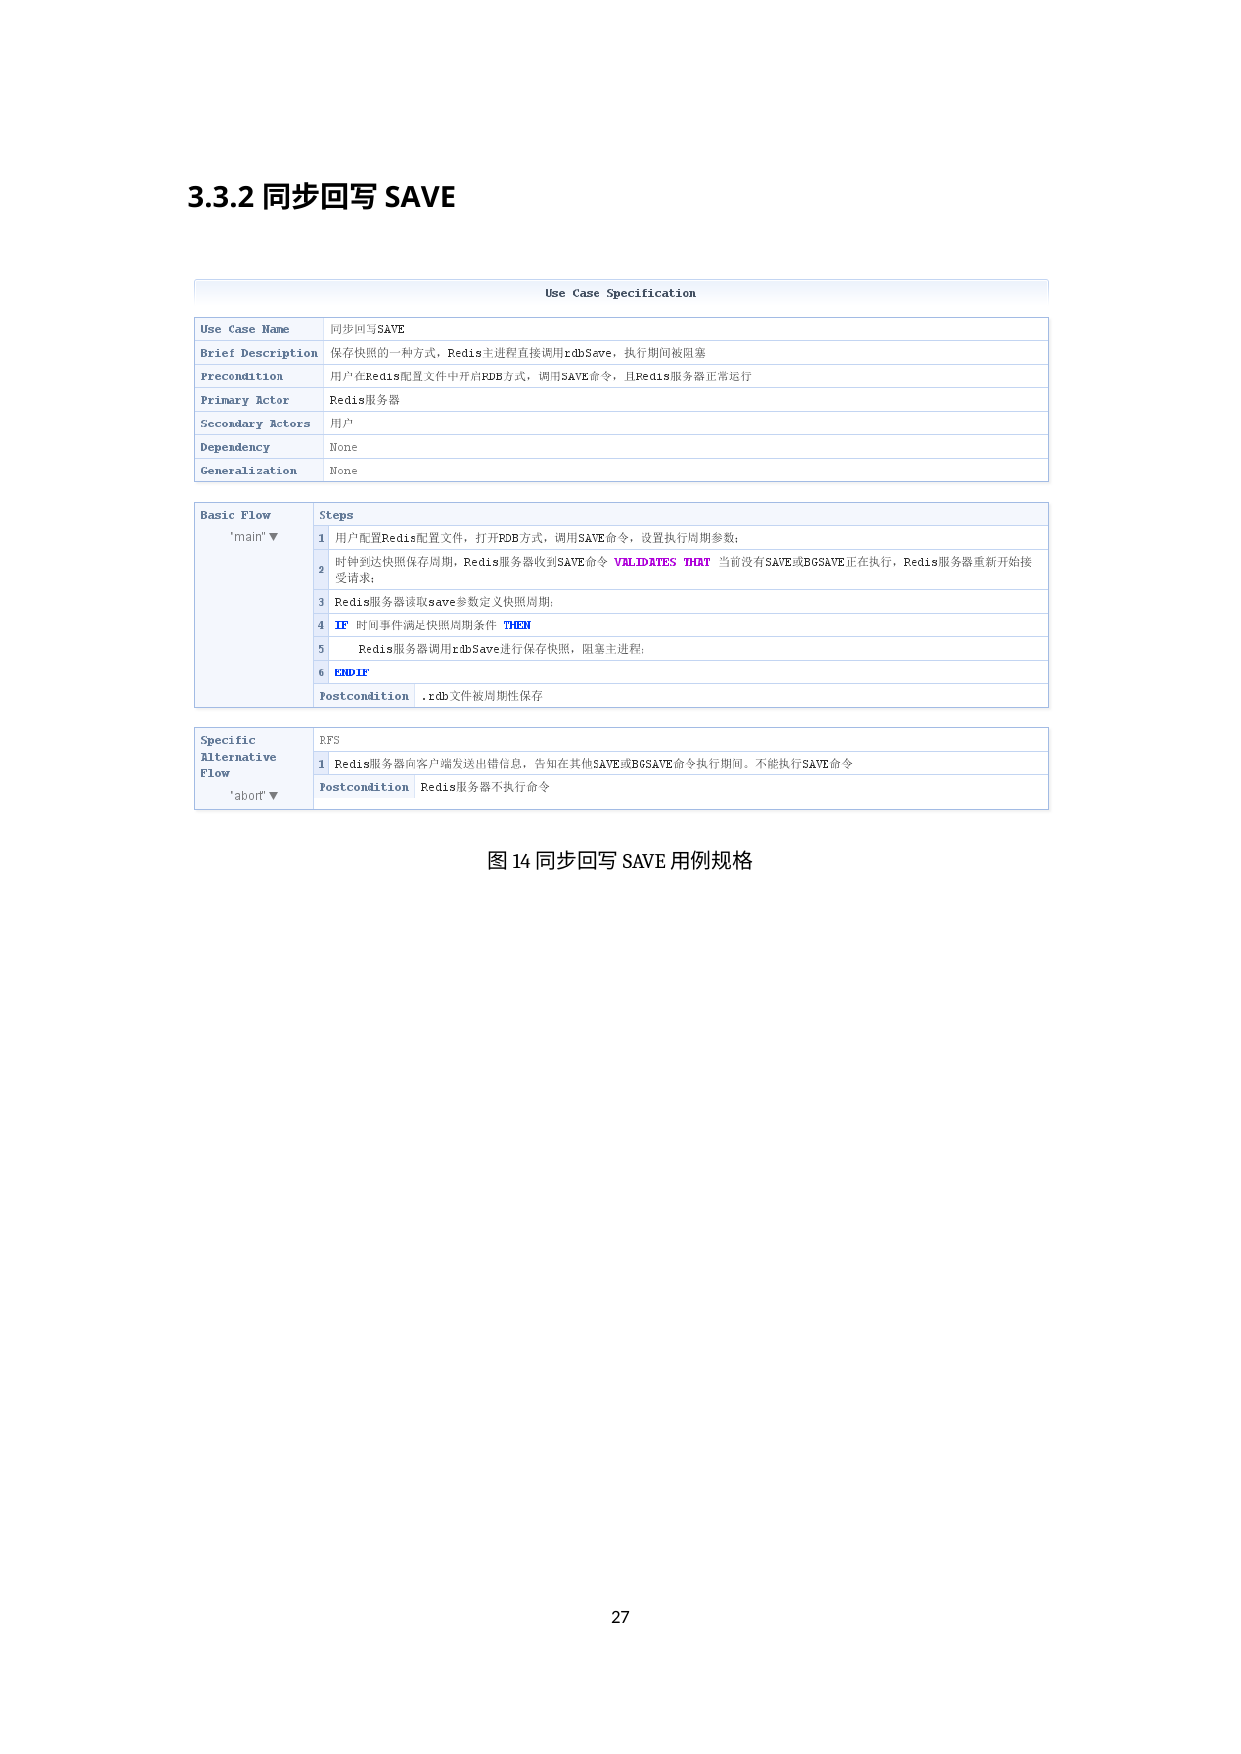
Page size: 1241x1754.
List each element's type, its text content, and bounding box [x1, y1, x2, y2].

text 图 14 同步回写SAVE用例规格 [187, 843, 1053, 875]
subtitle 3.3.2 同步回写SAVE [187, 162, 1053, 227]
picture [187, 275, 1053, 818]
